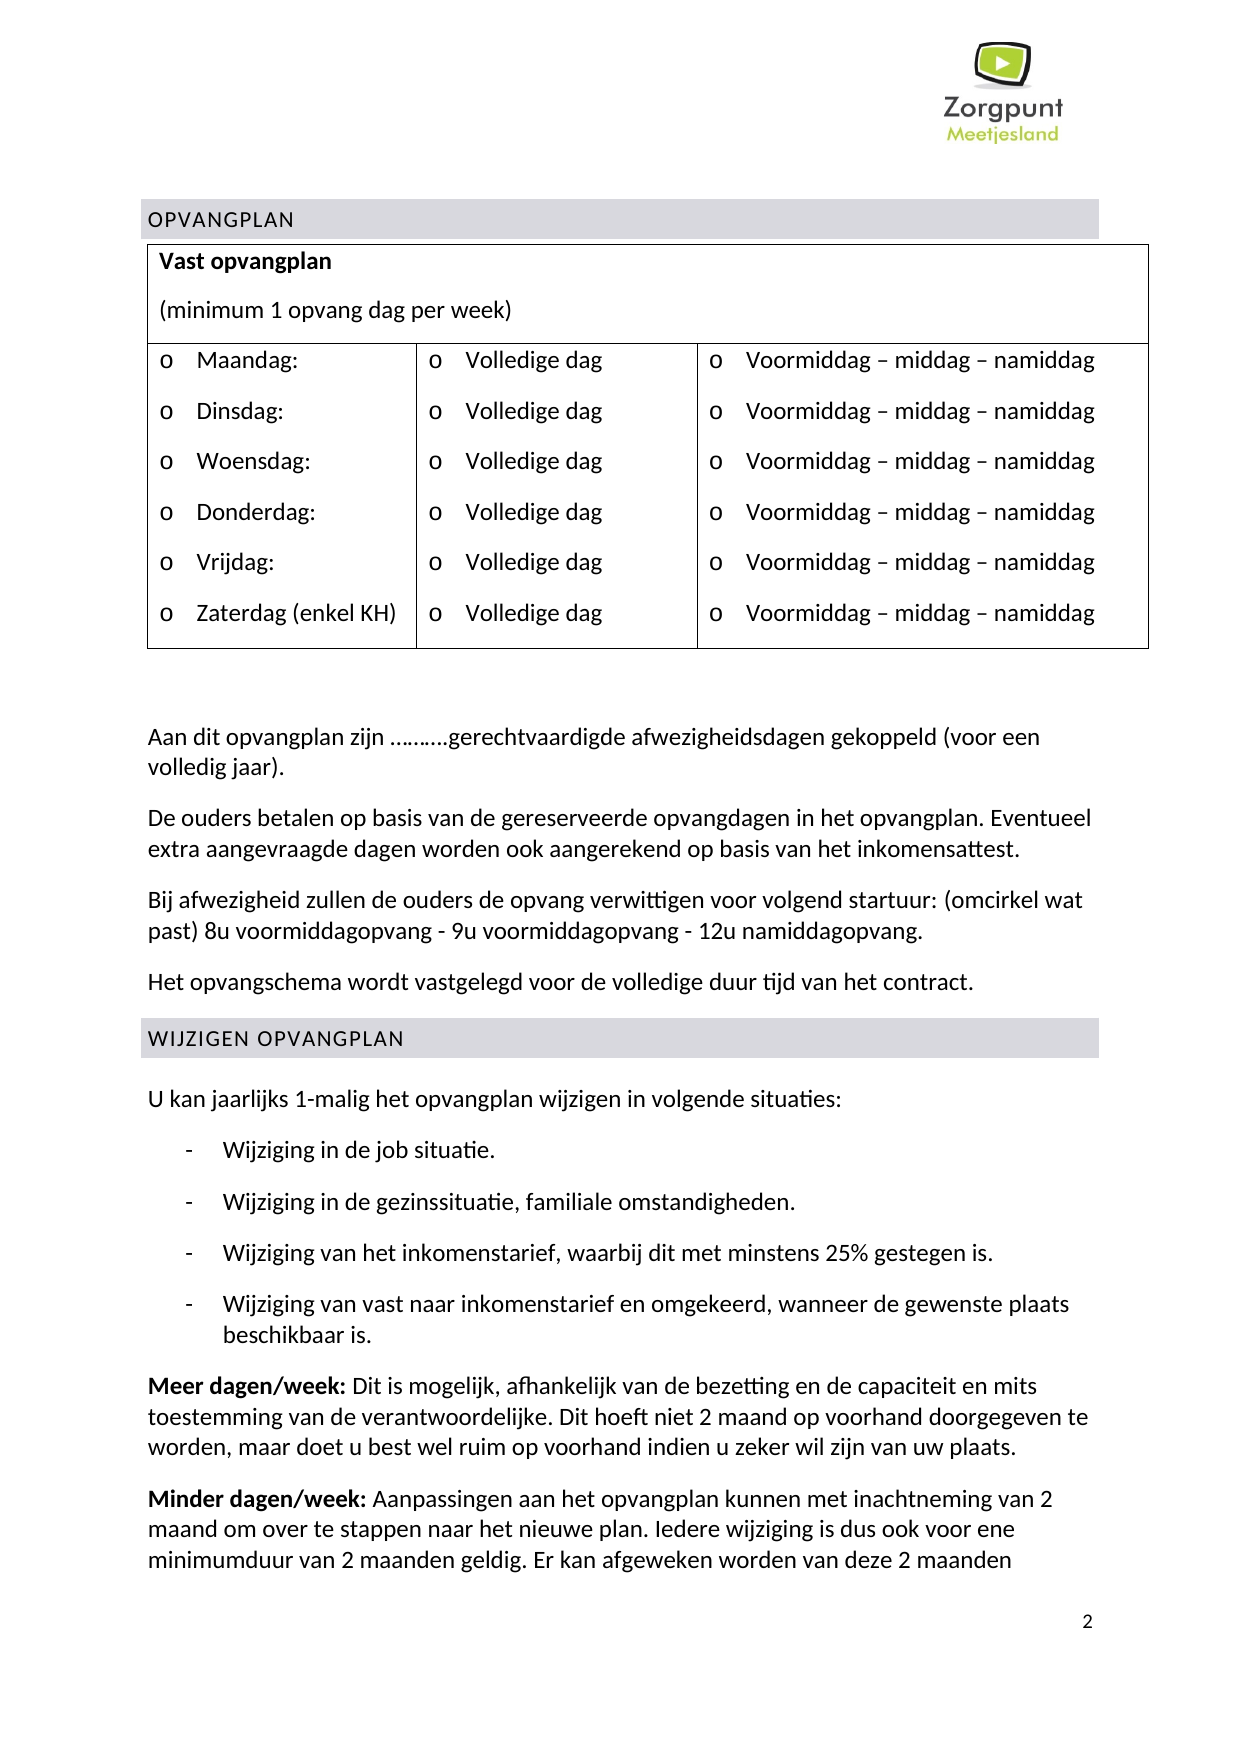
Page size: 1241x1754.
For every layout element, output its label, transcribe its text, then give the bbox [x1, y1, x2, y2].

text Bij afwezigheid zullen de ouders de opvang verwittigen voor volgend startuur: (omcirkel wat past) 8u voormiddagopvang - 9u voormiddagopvang - 12u namiddagopvang. [148, 884, 1092, 946]
subtitle Opvangplan [148, 205, 1092, 233]
list Wijziging van vast naar inkomenstarief en omgekeerd, wanneer de gewenste plaats beschikbaar is. [185, 1289, 1092, 1350]
table_header Vast opvangplan (minimum 1 opvang dag per week) [148, 245, 1148, 343]
list Wijziging van het inkomenstarief, waarbij dit met minstens 25% gestegen is. [185, 1237, 1092, 1268]
text Meer dagen/week: Dit is mogelijk, afhankelijk van de bezetting en de capaciteit en mits toestemming van de verantwoordelijke. Dit hoeft niet 2 maand op voorhand doorgegeven te worden, maar doet u best wel ruim op voorhand indien u zeker wil zijn van uw plaats. [148, 1371, 1092, 1462]
list Wijziging in de job situatie. [185, 1134, 1092, 1165]
table_cell Voormiddag – middag – namiddag Voormiddag – middag – namiddag Voormiddag – middag – namiddag Voormiddag – middag – namiddag Voormiddag – middag – namiddag Voormiddag – middag – namiddag [698, 344, 1148, 647]
text De ouders betalen op basis van de gereserveerde opvangdagen in het opvangplan. Eventueel extra aangevraagde dagen worden ook aangerekend op basis van het inkomensattest. [148, 803, 1092, 864]
text Het opvangschema wordt vastgelegd voor de volledige duur tijd van het contract. [148, 966, 1092, 997]
table_cell Maandag: Dinsdag: Woensdag: Donderdag: Vrijdag: Zaterdag (enkel KH) [148, 344, 416, 647]
table_cell Volledige dag Volledige dag Volledige dag Volledige dag Volledige dag Volledige dag [417, 344, 697, 647]
picture [943, 42, 1063, 144]
subtitle Wijzigen opvangplan [148, 1024, 1092, 1052]
text U kan jaarlijks 1-malig het opvangplan wijzigen in volgende situaties: [148, 1083, 1092, 1114]
list Wijziging in de gezinssituatie, familiale omstandigheden. [185, 1186, 1092, 1216]
text Aan dit opvangplan zijn ……….gerechtvaardigde afwezigheidsdagen gekoppeld (voor een volledig jaar). [148, 721, 1092, 782]
